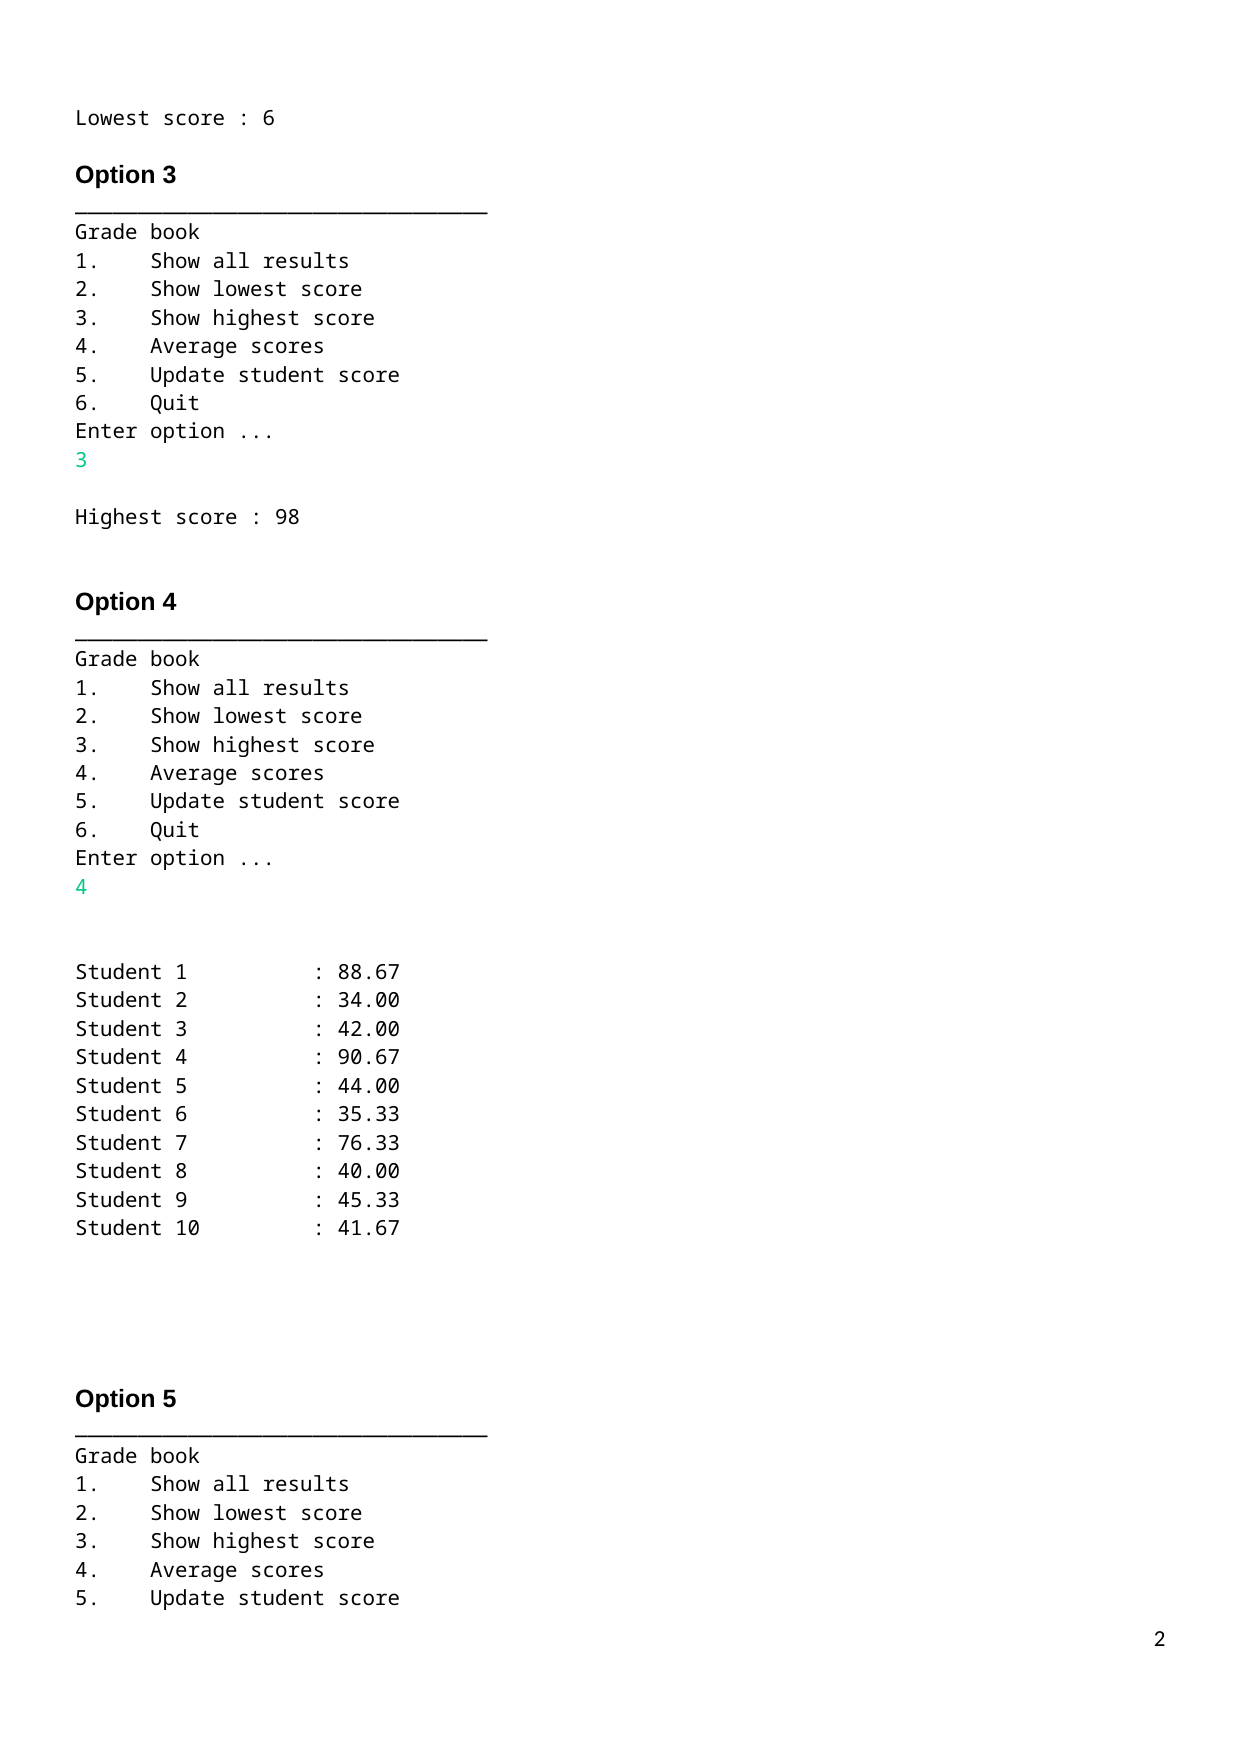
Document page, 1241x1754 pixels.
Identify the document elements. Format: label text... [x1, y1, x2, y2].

text Enter option ... [75, 417, 1165, 445]
text Grade book [75, 217, 1165, 246]
text 4. Average scores [75, 758, 1165, 787]
text 2. Show lowest score [75, 701, 1165, 730]
text 2. Show lowest score [75, 1498, 1165, 1526]
text 1. Show all results [75, 673, 1165, 701]
text Lowest score : 6 [75, 103, 1165, 132]
text _________________________________ [75, 616, 1165, 644]
text 3. Show highest score [75, 303, 1165, 331]
text Student 10 : 41.67 [75, 1213, 1165, 1242]
text Student 8 : 40.00 [75, 1156, 1165, 1185]
text 2. Show lowest score [75, 274, 1165, 303]
text Option 3 [75, 160, 1165, 189]
text Highest score : 98 [75, 502, 1165, 530]
text Student 3 : 42.00 [75, 1014, 1165, 1042]
text _________________________________ [75, 189, 1165, 217]
text Grade book [75, 1441, 1165, 1469]
text Student 2 : 34.00 [75, 986, 1165, 1014]
text Student 7 : 76.33 [75, 1128, 1165, 1156]
text Student 4 : 90.67 [75, 1042, 1165, 1071]
text 6. Quit [75, 815, 1165, 843]
text Student 9 : 45.33 [75, 1185, 1165, 1213]
text 5. Update student score [75, 360, 1165, 388]
text 3 [75, 445, 1165, 473]
text 5. Update student score [75, 787, 1165, 815]
text Student 5 : 44.00 [75, 1071, 1165, 1099]
text Option 4 [75, 587, 1165, 616]
text 4 [75, 872, 1165, 900]
text Grade book [75, 644, 1165, 673]
text 4. Average scores [75, 331, 1165, 360]
text 1. Show all results [75, 1469, 1165, 1498]
text 6. Quit [75, 388, 1165, 417]
text _________________________________ [75, 1412, 1165, 1441]
text 3. Show highest score [75, 730, 1165, 758]
text Student 1 : 88.67 [75, 957, 1165, 986]
text 3. Show highest score [75, 1526, 1165, 1555]
text 1. Show all results [75, 246, 1165, 274]
text Student 6 : 35.33 [75, 1099, 1165, 1128]
text 5. Update student score [75, 1583, 1165, 1612]
text 4. Average scores [75, 1555, 1165, 1583]
text Option 5 [75, 1384, 1165, 1412]
text Enter option ... [75, 843, 1165, 872]
